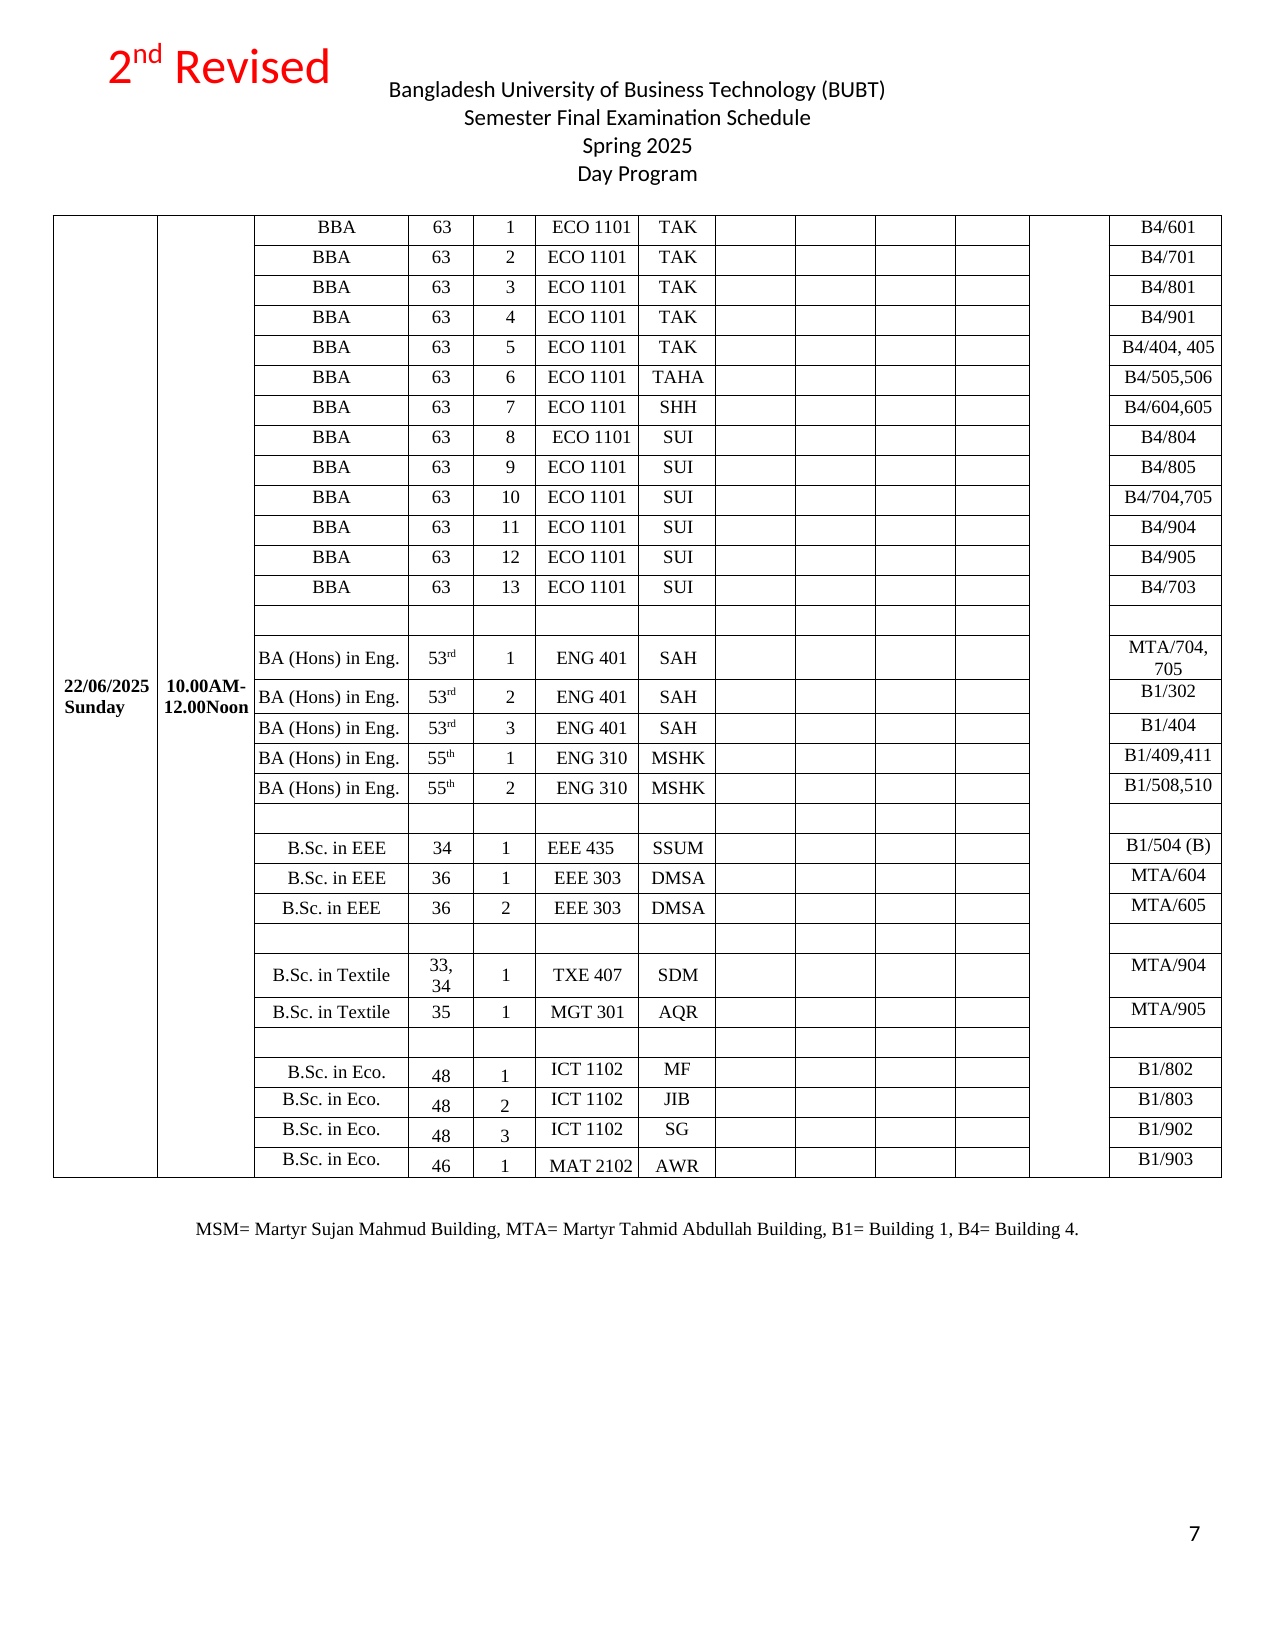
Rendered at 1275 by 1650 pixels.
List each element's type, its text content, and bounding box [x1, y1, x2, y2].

table_cell [956, 834, 1029, 863]
table_cell 48 [409, 1118, 473, 1147]
table_cell B1/508,510 [1110, 774, 1221, 803]
table_cell 63 [409, 276, 473, 305]
table_cell DMSA [639, 894, 715, 923]
table_cell [716, 306, 795, 335]
table_cell ENG 401 [536, 714, 638, 743]
table_cell [716, 680, 795, 713]
table_cell [956, 276, 1029, 305]
table_cell [876, 924, 955, 953]
table_cell [716, 486, 795, 515]
table_cell BBA [255, 306, 408, 335]
table_cell [796, 426, 875, 455]
table_cell B4/801 [1110, 276, 1221, 305]
table_cell SHH [639, 396, 715, 425]
table_cell ENG 310 [536, 774, 638, 803]
table_cell [876, 744, 955, 773]
table_cell MSHK [639, 744, 715, 773]
table_cell [876, 1118, 955, 1147]
table_cell 63 [409, 306, 473, 335]
table_cell [956, 1058, 1029, 1087]
table_cell BA (Hons) in Eng. [255, 714, 408, 743]
table_cell 1 [474, 1058, 535, 1087]
table_cell [796, 606, 875, 635]
table_cell [716, 426, 795, 455]
table_cell [639, 606, 715, 635]
table_cell BBA [255, 426, 408, 455]
table_cell [876, 998, 955, 1027]
table_cell SAH [639, 636, 715, 679]
table_cell ENG 310 [536, 744, 638, 773]
table_cell ECO 1101 [536, 546, 638, 575]
table_cell DMSA [639, 864, 715, 893]
table_cell [716, 954, 795, 997]
table_cell [409, 606, 473, 635]
table_cell [956, 1148, 1029, 1177]
table_cell MTA/604 [1110, 864, 1221, 893]
table_cell [796, 336, 875, 365]
table_cell B4/805 [1110, 456, 1221, 485]
table_cell BBA [255, 246, 408, 275]
table_cell SAH [639, 714, 715, 743]
table_cell 9 [474, 456, 535, 485]
table_cell ENG 401 [536, 636, 638, 679]
table_cell [474, 924, 535, 953]
table_cell [876, 714, 955, 743]
table_cell B1/902 [1110, 1118, 1221, 1147]
table_cell [956, 864, 1029, 893]
table_cell [796, 216, 875, 245]
table_cell AWR [639, 1148, 715, 1177]
table_cell [956, 396, 1029, 425]
table_cell 4 [474, 306, 535, 335]
table_cell 1 [474, 636, 535, 679]
table_cell [796, 834, 875, 863]
table_cell [716, 276, 795, 305]
table_cell 63 [409, 246, 473, 275]
table_cell [956, 924, 1029, 953]
table_cell [876, 804, 955, 833]
table_cell [876, 864, 955, 893]
table_cell [956, 246, 1029, 275]
table_cell TAK [639, 246, 715, 275]
table_cell BA (Hons) in Eng. [255, 636, 408, 679]
table_cell [956, 714, 1029, 743]
table_cell [409, 924, 473, 953]
table_cell [876, 834, 955, 863]
table_cell 2 [474, 680, 535, 713]
table_cell [876, 336, 955, 365]
table_cell [716, 456, 795, 485]
table_cell [876, 606, 955, 635]
table_cell [639, 804, 715, 833]
table_cell TAK [639, 306, 715, 335]
table_cell ICT 1102 [536, 1088, 638, 1117]
table_cell B.Sc. in Eco. [255, 1088, 408, 1117]
table_cell [716, 246, 795, 275]
table_cell 63 [409, 426, 473, 455]
table_cell 55th [409, 774, 473, 803]
table_cell [956, 306, 1029, 335]
table_cell [716, 834, 795, 863]
table_cell 5 [474, 336, 535, 365]
table_cell 22/06/2025 Sunday [54, 216, 157, 1177]
table_cell [876, 396, 955, 425]
table_cell [956, 804, 1029, 833]
table_cell ECO 1101 [536, 426, 638, 455]
table_cell 7 [474, 396, 535, 425]
table_cell ECO 1101 [536, 576, 638, 605]
table_cell [796, 894, 875, 923]
table_cell BBA [255, 516, 408, 545]
table_cell 1 [474, 1148, 535, 1177]
table_cell [956, 680, 1029, 713]
table_cell [876, 1058, 955, 1087]
table_cell EEE 303 [536, 894, 638, 923]
table_cell 2 [474, 774, 535, 803]
table_cell [716, 804, 795, 833]
table_cell [956, 894, 1029, 923]
table_cell [876, 486, 955, 515]
table_cell B4/905 [1110, 546, 1221, 575]
table_cell [796, 486, 875, 515]
table_cell [956, 546, 1029, 575]
table_cell [716, 1088, 795, 1117]
table_cell [536, 1028, 638, 1057]
table_cell B1/802 [1110, 1058, 1221, 1087]
table_cell 63 [409, 486, 473, 515]
table_cell B.Sc. in EEE [255, 864, 408, 893]
table_cell [1030, 216, 1109, 1177]
table_cell [956, 774, 1029, 803]
table_cell 1 [474, 954, 535, 997]
table_cell SUI [639, 426, 715, 455]
table_cell B.Sc. in Eco. [255, 1148, 408, 1177]
table_cell ENG 401 [536, 680, 638, 713]
table_cell [956, 336, 1029, 365]
table_cell B4/704,705 [1110, 486, 1221, 515]
table_cell BA (Hons) in Eng. [255, 744, 408, 773]
table_cell [1110, 804, 1221, 833]
table_cell 13 [474, 576, 535, 605]
table_cell [956, 636, 1029, 679]
table_cell MGT 301 [536, 998, 638, 1027]
table_cell [956, 1118, 1029, 1147]
table_cell [956, 426, 1029, 455]
table_cell 1 [474, 834, 535, 863]
table_cell [796, 998, 875, 1027]
table_cell 53rd [409, 680, 473, 713]
table_cell [796, 1058, 875, 1087]
table_cell 63 [409, 516, 473, 545]
table_cell [796, 714, 875, 743]
table_cell [876, 680, 955, 713]
table_cell MTA/605 [1110, 894, 1221, 923]
table_cell ECO 1101 [536, 246, 638, 275]
table_cell B1/404 [1110, 714, 1221, 743]
table_cell ECO 1101 [536, 366, 638, 395]
table_cell [716, 366, 795, 395]
table_cell 55th [409, 744, 473, 773]
table_cell [876, 246, 955, 275]
table_cell [876, 366, 955, 395]
table_cell 8 [474, 426, 535, 455]
table_cell B4/901 [1110, 306, 1221, 335]
table_cell 48 [409, 1088, 473, 1117]
table_cell AQR [639, 998, 715, 1027]
table_cell [474, 1028, 535, 1057]
table_cell [716, 774, 795, 803]
table_cell [716, 894, 795, 923]
table_cell EEE 435 [536, 834, 638, 863]
table_cell BBA [255, 366, 408, 395]
table_cell JIB [639, 1088, 715, 1117]
table_cell [876, 456, 955, 485]
table_cell [876, 576, 955, 605]
table_cell B.Sc. in Textile [255, 998, 408, 1027]
table_cell [956, 216, 1029, 245]
table_cell 63 [409, 366, 473, 395]
table_cell [796, 864, 875, 893]
table_cell [716, 546, 795, 575]
table_cell [956, 366, 1029, 395]
table_cell B1/409,411 [1110, 744, 1221, 773]
table_cell [796, 1148, 875, 1177]
table_cell 2 [474, 1088, 535, 1117]
table_cell [716, 864, 795, 893]
table_cell [474, 804, 535, 833]
table_cell [876, 774, 955, 803]
table_cell [716, 516, 795, 545]
table_cell [796, 924, 875, 953]
table_cell MF [639, 1058, 715, 1087]
table_cell [716, 924, 795, 953]
table_cell 3 [474, 714, 535, 743]
table_cell [956, 1088, 1029, 1117]
table_cell SSUM [639, 834, 715, 863]
table_cell [716, 1028, 795, 1057]
table_cell [956, 1028, 1029, 1057]
table_cell 48 [409, 1058, 473, 1087]
table_cell B4/904 [1110, 516, 1221, 545]
table_cell B4/404, 405 [1110, 336, 1221, 365]
table_cell SUI [639, 516, 715, 545]
table_cell 63 [409, 546, 473, 575]
table_cell B1/803 [1110, 1088, 1221, 1117]
table_cell [796, 546, 875, 575]
table_cell [716, 636, 795, 679]
table_cell B.Sc. in Eco. [255, 1118, 408, 1147]
table_cell 11 [474, 516, 535, 545]
table_cell ECO 1101 [536, 276, 638, 305]
table_cell BA (Hons) in Eng. [255, 680, 408, 713]
table_cell TAK [639, 276, 715, 305]
table_cell [716, 606, 795, 635]
table_cell ICT 1102 [536, 1058, 638, 1087]
table_cell [474, 606, 535, 635]
table_cell [876, 516, 955, 545]
table_cell [1110, 606, 1221, 635]
table_cell MTA/905 [1110, 998, 1221, 1027]
table_cell [796, 636, 875, 679]
table_cell [716, 396, 795, 425]
table_cell [255, 1028, 408, 1057]
table_cell [796, 246, 875, 275]
table_cell [796, 576, 875, 605]
table_cell 10.00AM-12.00Noon [158, 216, 254, 1177]
table_cell [796, 276, 875, 305]
table_cell [796, 396, 875, 425]
table_cell SAH [639, 680, 715, 713]
table_cell [876, 546, 955, 575]
table_cell [796, 456, 875, 485]
table_cell 36 [409, 894, 473, 923]
table_cell [796, 774, 875, 803]
table_cell 2 [474, 894, 535, 923]
table_cell B4/604,605 [1110, 396, 1221, 425]
table_cell SUI [639, 576, 715, 605]
table_cell [796, 954, 875, 997]
table_cell [796, 680, 875, 713]
table_cell TXE 407 [536, 954, 638, 997]
table_cell [876, 216, 955, 245]
table_cell ECO 1101 [536, 306, 638, 335]
table_cell B.Sc. in EEE [255, 894, 408, 923]
table_cell B4/703 [1110, 576, 1221, 605]
table_cell 2 [474, 246, 535, 275]
table_cell [956, 998, 1029, 1027]
table_cell [796, 1028, 875, 1057]
table_cell 3 [474, 1118, 535, 1147]
table_cell TAHA [639, 366, 715, 395]
table_cell [716, 998, 795, 1027]
table_cell B.Sc. in EEE [255, 834, 408, 863]
table_cell [796, 804, 875, 833]
table_cell [956, 576, 1029, 605]
table_cell [796, 516, 875, 545]
table_cell [255, 924, 408, 953]
table_cell B1/302 [1110, 680, 1221, 713]
table_cell 3 [474, 276, 535, 305]
table_cell EEE 303 [536, 864, 638, 893]
table_cell 1 [474, 864, 535, 893]
table_cell MTA/704, 705 [1110, 636, 1221, 679]
table_cell B.Sc. in Textile [255, 954, 408, 997]
table_cell [876, 1088, 955, 1117]
table_cell [956, 516, 1029, 545]
table_cell [876, 894, 955, 923]
table_cell [716, 1058, 795, 1087]
table_cell MSHK [639, 774, 715, 803]
table_cell 63 [409, 576, 473, 605]
table_cell [956, 744, 1029, 773]
table_cell [876, 276, 955, 305]
table_cell [796, 744, 875, 773]
table_cell B1/903 [1110, 1148, 1221, 1177]
table_cell [639, 924, 715, 953]
table_cell 35 [409, 998, 473, 1027]
table_cell SG [639, 1118, 715, 1147]
table_cell B4/804 [1110, 426, 1221, 455]
table_cell [956, 606, 1029, 635]
table_cell [876, 306, 955, 335]
table_cell TAK [639, 216, 715, 245]
table_cell [716, 744, 795, 773]
table_cell [255, 804, 408, 833]
table_cell [716, 216, 795, 245]
text MSM= Martyr Sujan Mahmud Building, MTA= Martyr Tahmid Abdullah Building, B1= Building 1, B4= Building 4. [75, 1218, 1200, 1239]
table_cell [796, 306, 875, 335]
table_cell [716, 1118, 795, 1147]
table_cell [876, 1028, 955, 1057]
table_cell 34 [409, 834, 473, 863]
table_cell SUI [639, 486, 715, 515]
table_cell 33, 34 [409, 954, 473, 997]
table_cell MTA/904 [1110, 954, 1221, 997]
table_cell B1/504 (B) [1110, 834, 1221, 863]
table_cell [796, 1088, 875, 1117]
table_cell [956, 486, 1029, 515]
table_cell [536, 924, 638, 953]
table_cell [956, 456, 1029, 485]
table_cell [1110, 924, 1221, 953]
table_cell 6 [474, 366, 535, 395]
table_cell BBA [255, 276, 408, 305]
table_cell [536, 804, 638, 833]
table_cell [876, 954, 955, 997]
table_cell [716, 1148, 795, 1177]
table_cell [1110, 1028, 1221, 1057]
table_cell BBA [255, 396, 408, 425]
table_cell 63 [409, 456, 473, 485]
table_cell [876, 1148, 955, 1177]
table_cell B.Sc. in Eco. [255, 1058, 408, 1087]
table_cell MAT 2102 [536, 1148, 638, 1177]
table_cell ECO 1101 [536, 516, 638, 545]
table_cell [409, 804, 473, 833]
table_cell [876, 426, 955, 455]
table_cell B4/505,506 [1110, 366, 1221, 395]
table_cell 10 [474, 486, 535, 515]
table_cell ICT 1102 [536, 1118, 638, 1147]
table_cell 63 [409, 396, 473, 425]
table_cell ECO 1101 [536, 486, 638, 515]
table_cell B4/701 [1110, 246, 1221, 275]
table_cell [409, 1028, 473, 1057]
table_cell BBA [255, 486, 408, 515]
table_cell [536, 606, 638, 635]
table_cell ECO 1101 [536, 396, 638, 425]
table_cell SUI [639, 546, 715, 575]
table_cell 12 [474, 546, 535, 575]
table_cell SDM [639, 954, 715, 997]
table_cell BBA [255, 336, 408, 365]
table_cell TAK [639, 336, 715, 365]
table_cell 46 [409, 1148, 473, 1177]
table_cell [716, 576, 795, 605]
table_cell 63 [409, 336, 473, 365]
table_cell 1 [474, 744, 535, 773]
table_cell [716, 714, 795, 743]
table_cell 63 [409, 216, 473, 245]
table_cell BBA [255, 456, 408, 485]
table_cell [876, 636, 955, 679]
table_cell [716, 336, 795, 365]
table_cell [796, 366, 875, 395]
table_cell BA (Hons) in Eng. [255, 774, 408, 803]
table_cell 1 [474, 216, 535, 245]
table_cell BBA [255, 216, 408, 245]
table_cell [255, 606, 408, 635]
table_cell ECO 1101 [536, 216, 638, 245]
table_cell [639, 1028, 715, 1057]
table_cell 36 [409, 864, 473, 893]
table_cell SUI [639, 456, 715, 485]
table_cell 1 [474, 998, 535, 1027]
table_cell ECO 1101 [536, 336, 638, 365]
table_cell [796, 1118, 875, 1147]
table_cell 53rd [409, 636, 473, 679]
table_cell BBA [255, 546, 408, 575]
table_cell BBA [255, 576, 408, 605]
table_cell B4/601 [1110, 216, 1221, 245]
table_cell 53rd [409, 714, 473, 743]
table_cell [956, 954, 1029, 997]
table_cell ECO 1101 [536, 456, 638, 485]
